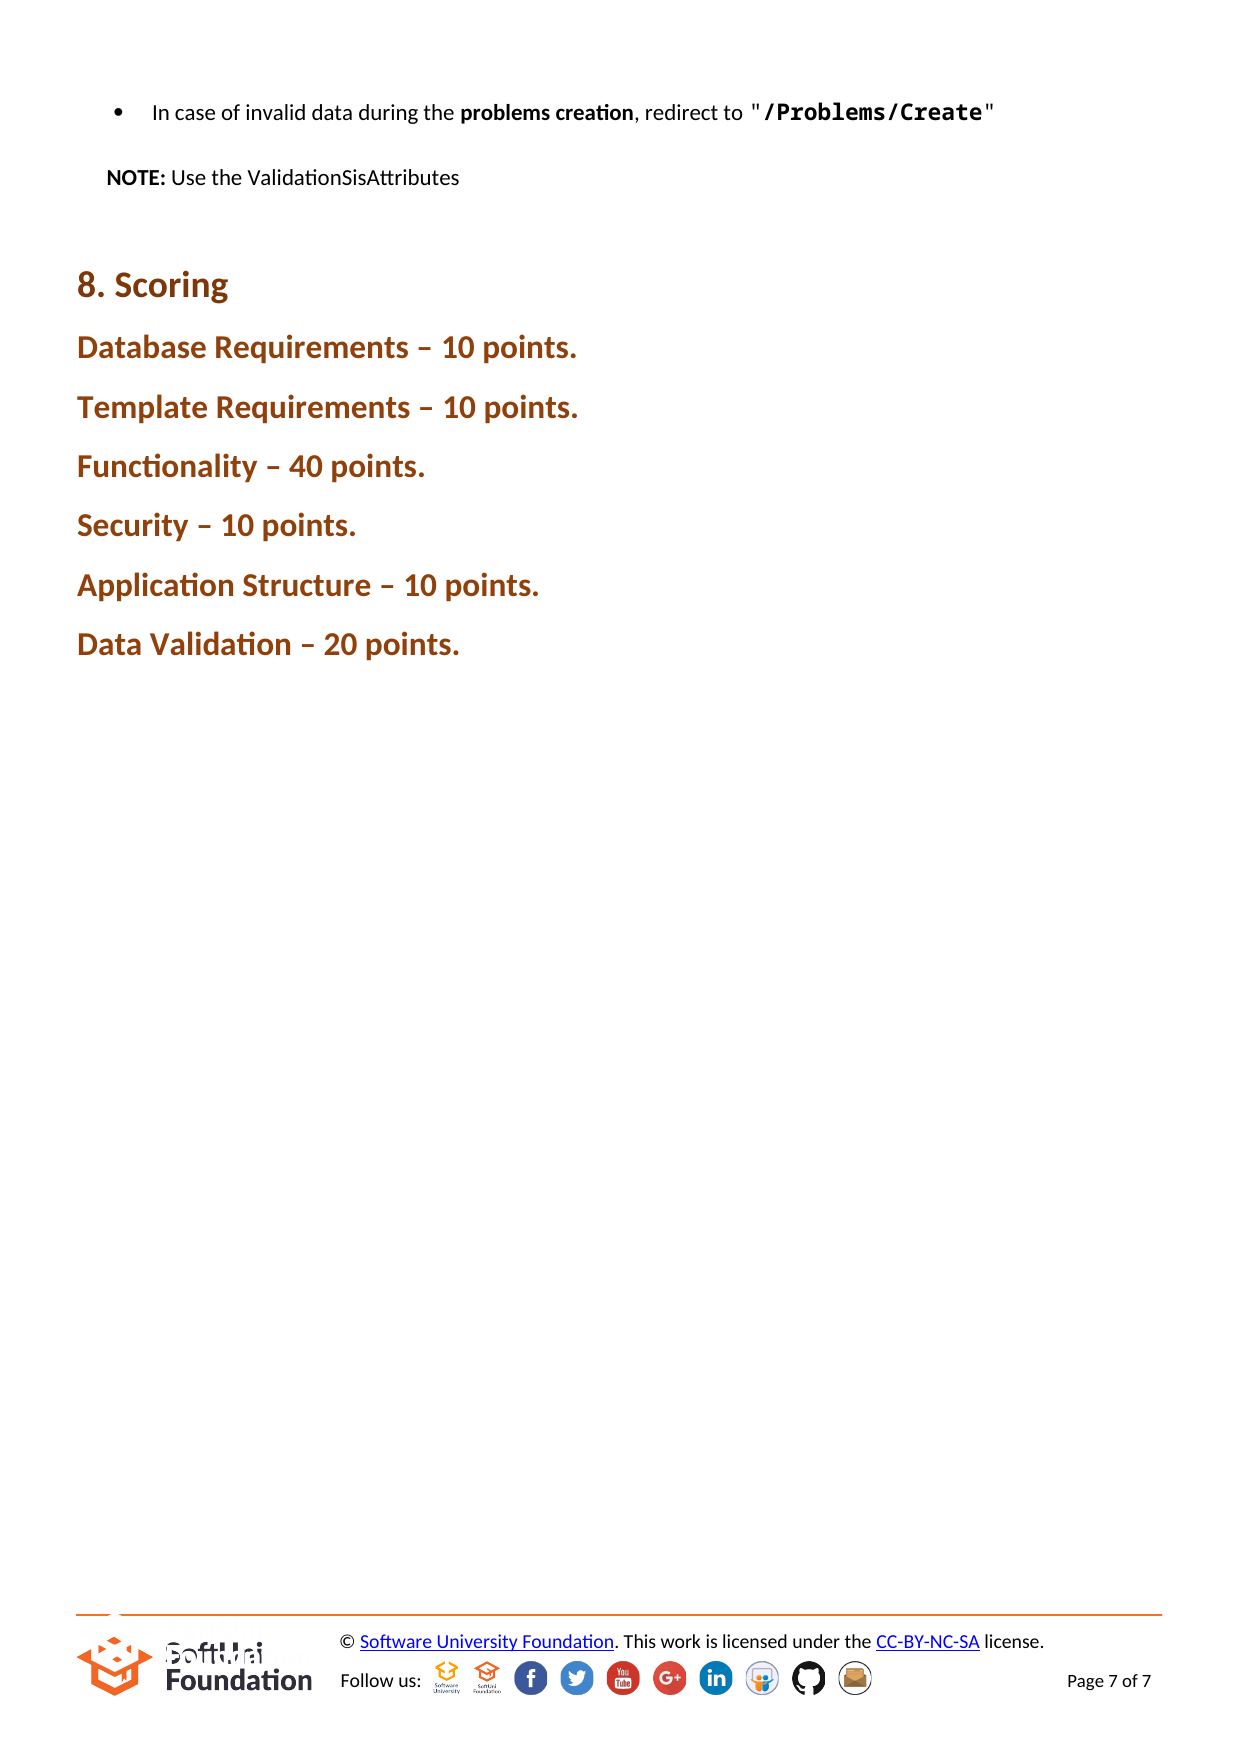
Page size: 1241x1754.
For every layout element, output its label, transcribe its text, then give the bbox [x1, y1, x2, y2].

subtitle Application Structure – 10 points. [77, 563, 1163, 604]
list NOTE: Use the ValidationSisAttributes [106, 131, 1163, 192]
picture [838, 1661, 872, 1695]
picture [714, 1675, 725, 1685]
subtitle Security – 10 points. [77, 504, 1163, 545]
subtitle Functionality – 40 points. [77, 445, 1163, 486]
picture [560, 1661, 594, 1695]
picture [473, 1661, 501, 1695]
picture [792, 1661, 825, 1695]
subtitle Scoring [77, 261, 1163, 307]
picture [76, 1612, 312, 1696]
picture [723, 1685, 733, 1695]
subtitle Database Requirements – 10 points. [77, 326, 1163, 367]
picture [653, 1661, 687, 1695]
picture [606, 1661, 640, 1695]
picture [514, 1661, 548, 1695]
picture [699, 1661, 709, 1671]
subtitle Data Validation – 20 points. [77, 623, 1163, 663]
picture [723, 1661, 733, 1671]
list In case of invalid data during the problems creation, redirect to "/Problems/Create" [114, 95, 1163, 127]
picture [745, 1661, 779, 1695]
picture [699, 1685, 709, 1695]
subtitle Template Requirements – 10 points. [77, 386, 1163, 426]
picture [433, 1661, 460, 1695]
